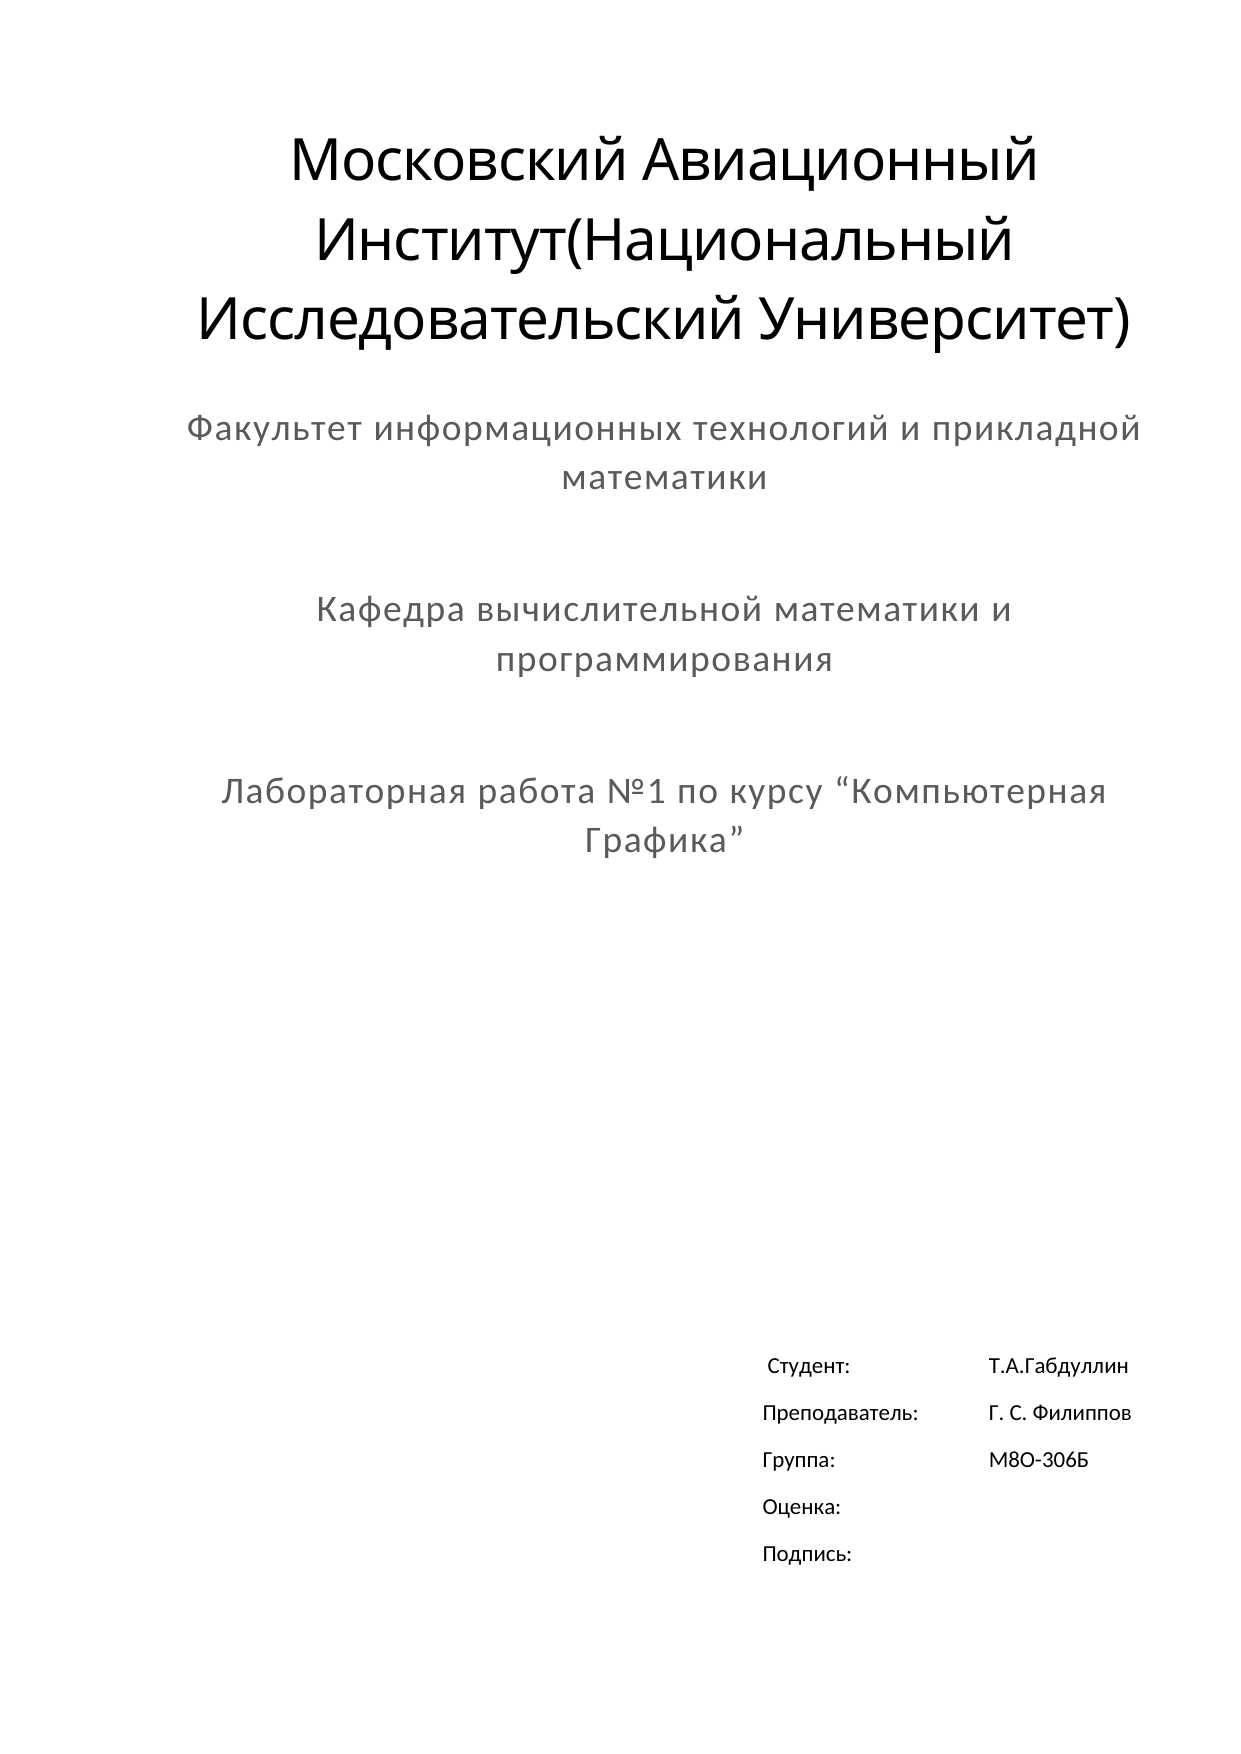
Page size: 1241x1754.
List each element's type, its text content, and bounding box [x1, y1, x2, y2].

text Студент: Т.А.Габдуллин [762, 1351, 1152, 1379]
title Московский Авиационный Институт(Национальный Исследовательский Университет) [177, 118, 1152, 357]
subtitle Факультет информационных технологий и прикладной математики [177, 403, 1152, 499]
text Группа: М8О-306Б [762, 1445, 1152, 1473]
subtitle Лабораторная работа №1 по курсу “Компьютерная Графика” [177, 767, 1152, 862]
subtitle Кафедра вычислительной математики и программирования [177, 585, 1152, 681]
text Подпись: [762, 1539, 1152, 1567]
text Преподаватель: Г. С. Филиппов [762, 1398, 1152, 1426]
text Оценка: [762, 1492, 1152, 1520]
